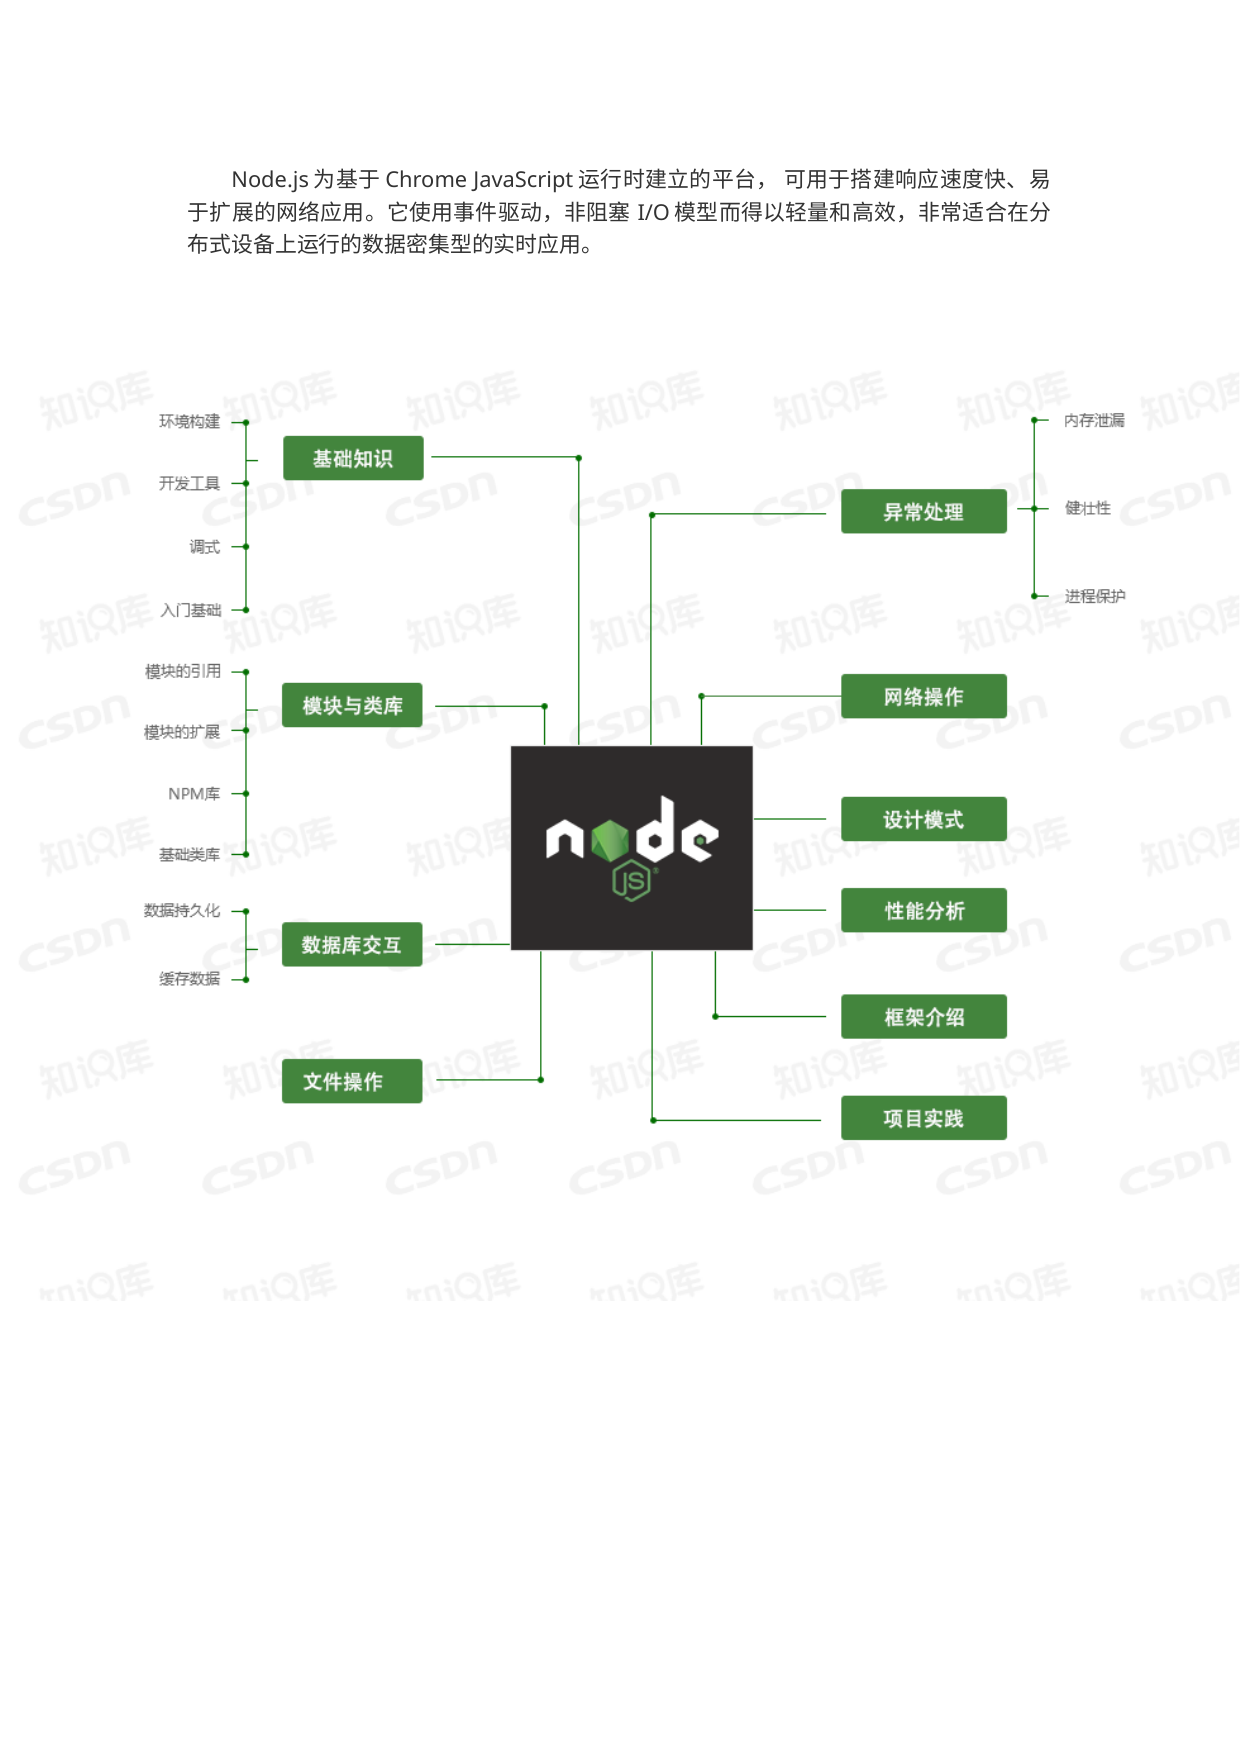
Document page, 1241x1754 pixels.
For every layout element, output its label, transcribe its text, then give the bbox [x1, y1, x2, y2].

picture [0, 337, 1240, 1301]
text Node.js为基于Chrome JavaScript运行时建立的平台， 可用于搭建响应速度快、易于扩展的网络应用。它使用事件驱动，非阻塞I/O模型而得以轻量和高效，非常适合在分布式设备上运行的数据密集型的实时应用。 [187, 162, 1053, 259]
